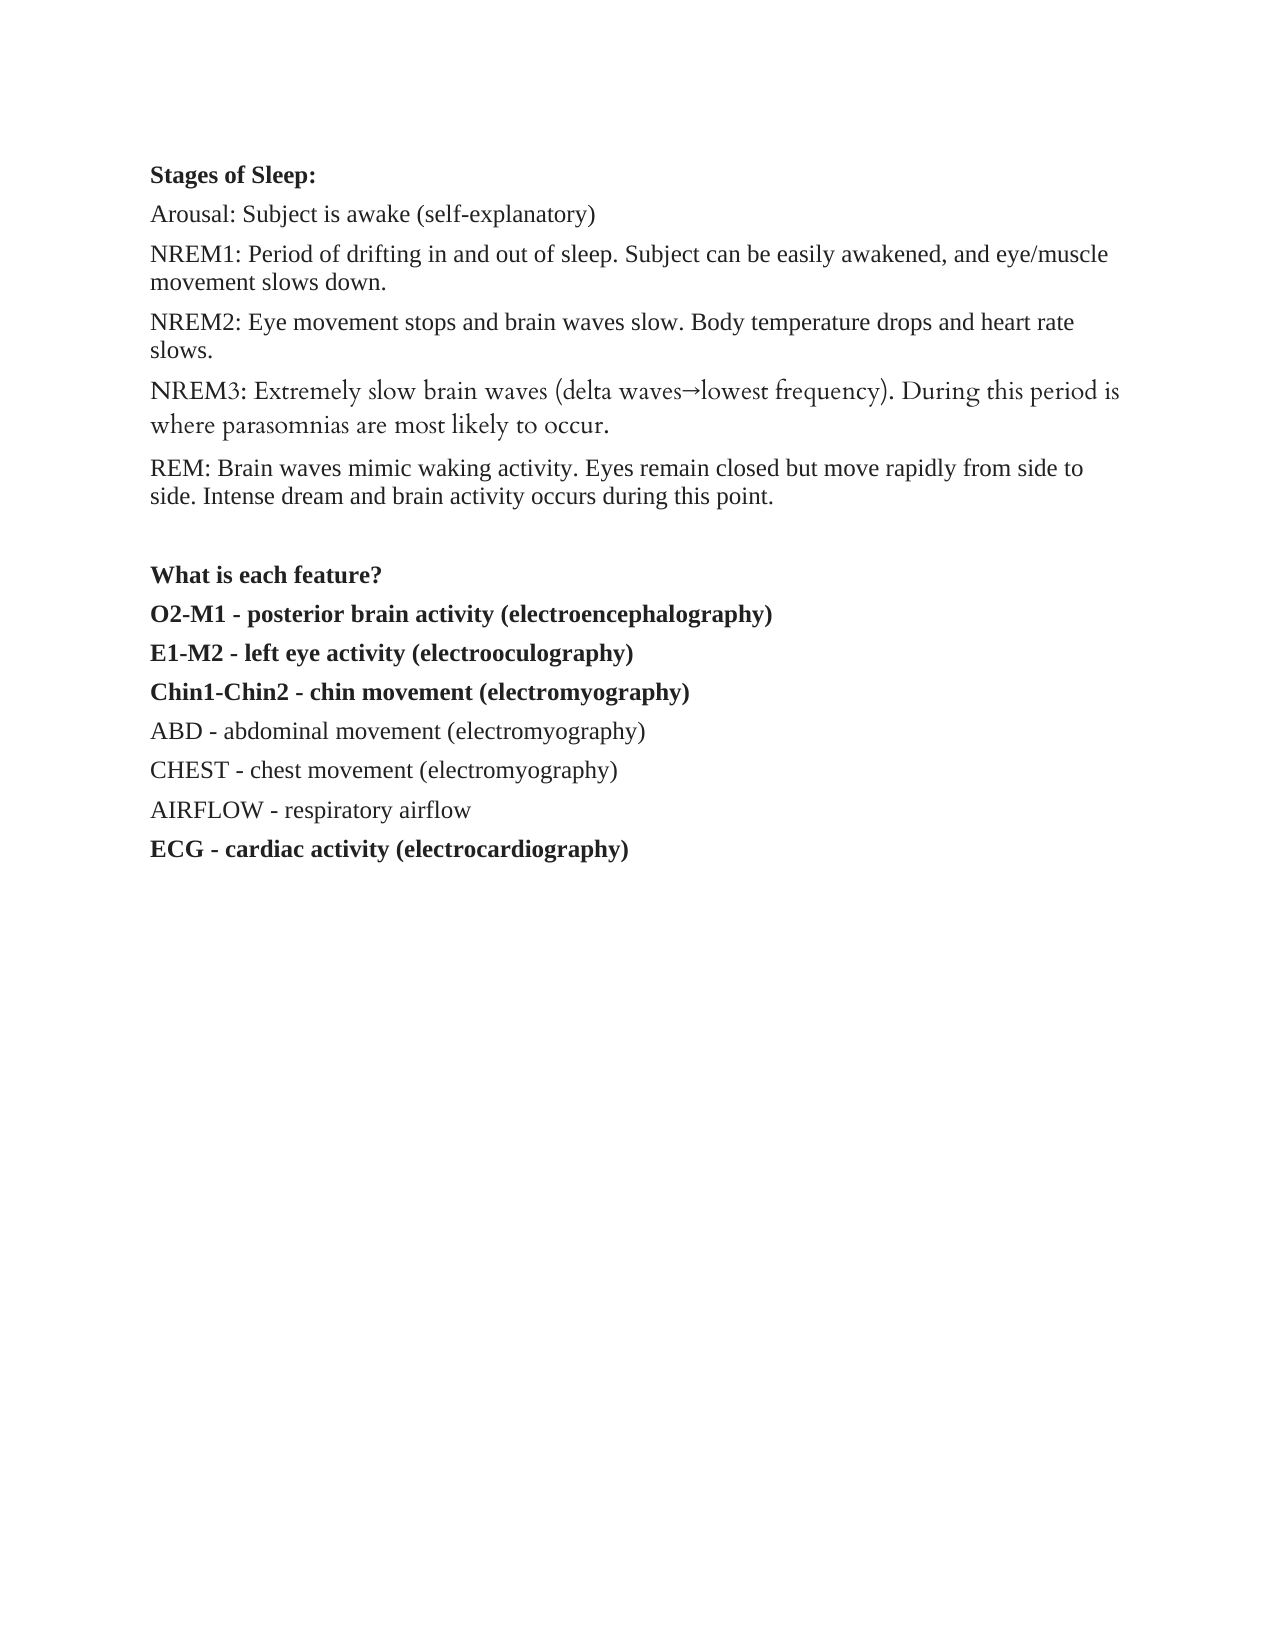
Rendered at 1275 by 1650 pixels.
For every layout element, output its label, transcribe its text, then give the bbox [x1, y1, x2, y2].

text What is each feature? [150, 560, 1125, 588]
text NREM1: Period of drifting in and out of sleep. Subject can be easily awakened, and eye/muscle movement slows down. [150, 239, 1125, 296]
text REM: Brain waves mimic waking activity. Eyes remain closed but move rapidly from side to side. Intense dream and brain activity occurs during this point. [150, 453, 1125, 510]
text ABD - abdominal movement (electromyography) [150, 716, 1125, 745]
text NREM2: Eye movement stops and brain waves slow. Body temperature drops and heart rate slows. [150, 307, 1125, 364]
text Arousal: Subject is awake (self-explanatory) [150, 199, 1125, 228]
text Stages of Sleep: [150, 160, 1125, 189]
text Chin1-Chin2 - chin movement (electromyography) [150, 677, 1125, 706]
text ECG - cardiac activity (electrocardiography) [150, 834, 1125, 863]
text AIRFLOW - respiratory airflow [150, 795, 1125, 823]
text E1-M2 - left eye activity (electrooculography) [150, 638, 1125, 667]
text NREM3: Extremely slow brain waves (delta waves→lowest frequency). During this period is where parasomnias are most likely to occur. [150, 374, 1125, 442]
text O2-M1 - posterior brain activity (electroencephalography) [150, 599, 1125, 628]
text CHEST - chest movement (electromyography) [150, 756, 1125, 784]
